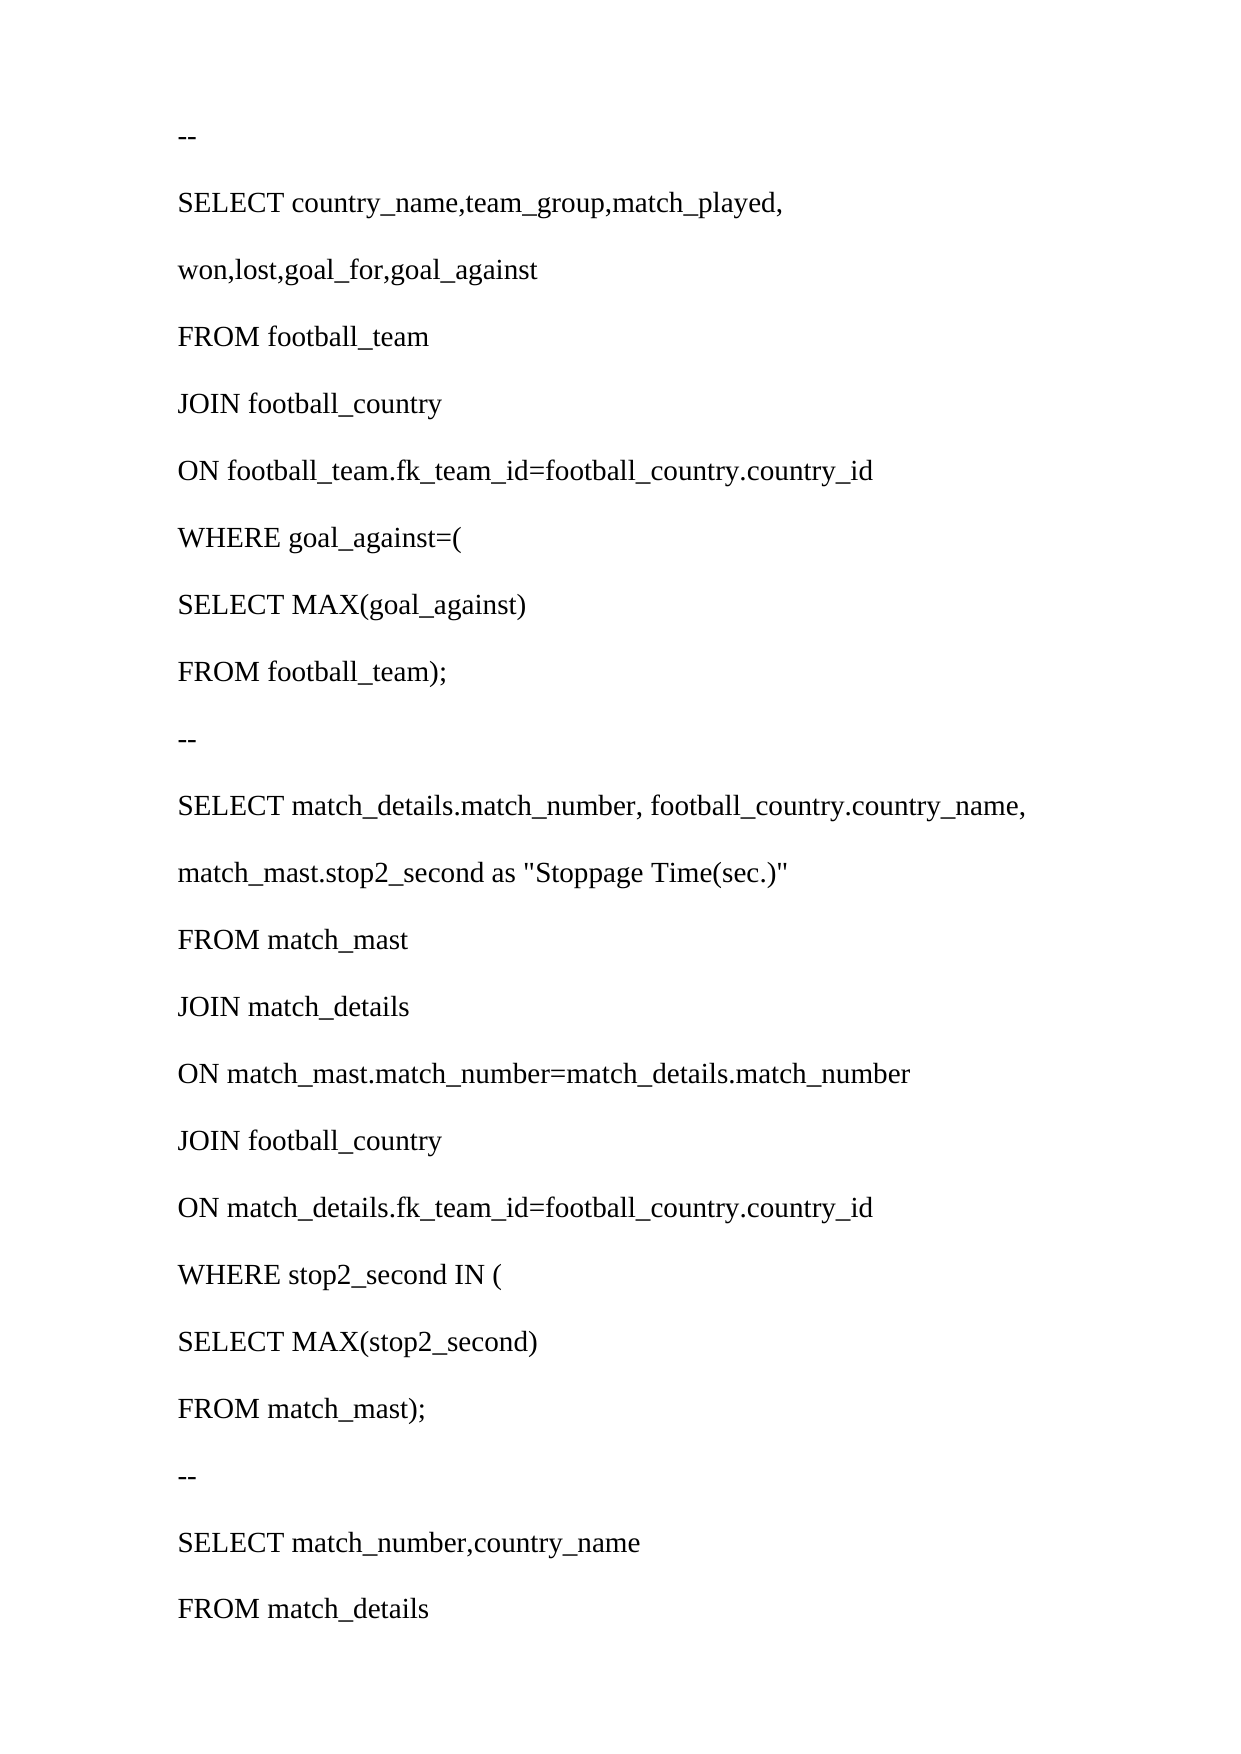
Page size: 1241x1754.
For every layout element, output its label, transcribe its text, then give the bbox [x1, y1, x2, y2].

text ON match_mast.match_number=match_details.match_number [177, 1056, 1152, 1089]
text WHERE goal_against=( [177, 520, 1152, 553]
text FROM match_mast); [177, 1391, 1152, 1424]
text FROM football_team [177, 319, 1152, 353]
text won,lost,goal_for,goal_against [177, 252, 1152, 286]
text match_mast.stop2_second as "Stoppage Time(sec.)" [177, 855, 1152, 888]
text JOIN football_country [177, 1123, 1152, 1156]
text FROM match_details [177, 1592, 1152, 1625]
text JOIN match_details [177, 989, 1152, 1022]
text FROM match_mast [177, 922, 1152, 955]
text -- [177, 721, 1152, 754]
text FROM football_team); [177, 654, 1152, 687]
text SELECT MAX(goal_against) [177, 587, 1152, 621]
text SELECT MAX(stop2_second) [177, 1324, 1152, 1357]
text -- [177, 1458, 1152, 1491]
text SELECT match_number,country_name [177, 1525, 1152, 1558]
text JOIN football_country [177, 386, 1152, 419]
text SELECT country_name,team_group,match_played, [177, 185, 1152, 219]
text WHERE stop2_second IN ( [177, 1257, 1152, 1290]
text ON match_details.fk_team_id=football_country.country_id [177, 1190, 1152, 1223]
text ON football_team.fk_team_id=football_country.country_id [177, 453, 1152, 487]
text SELECT match_details.match_number, football_country.country_name, [177, 788, 1152, 821]
text -- [177, 118, 1152, 152]
